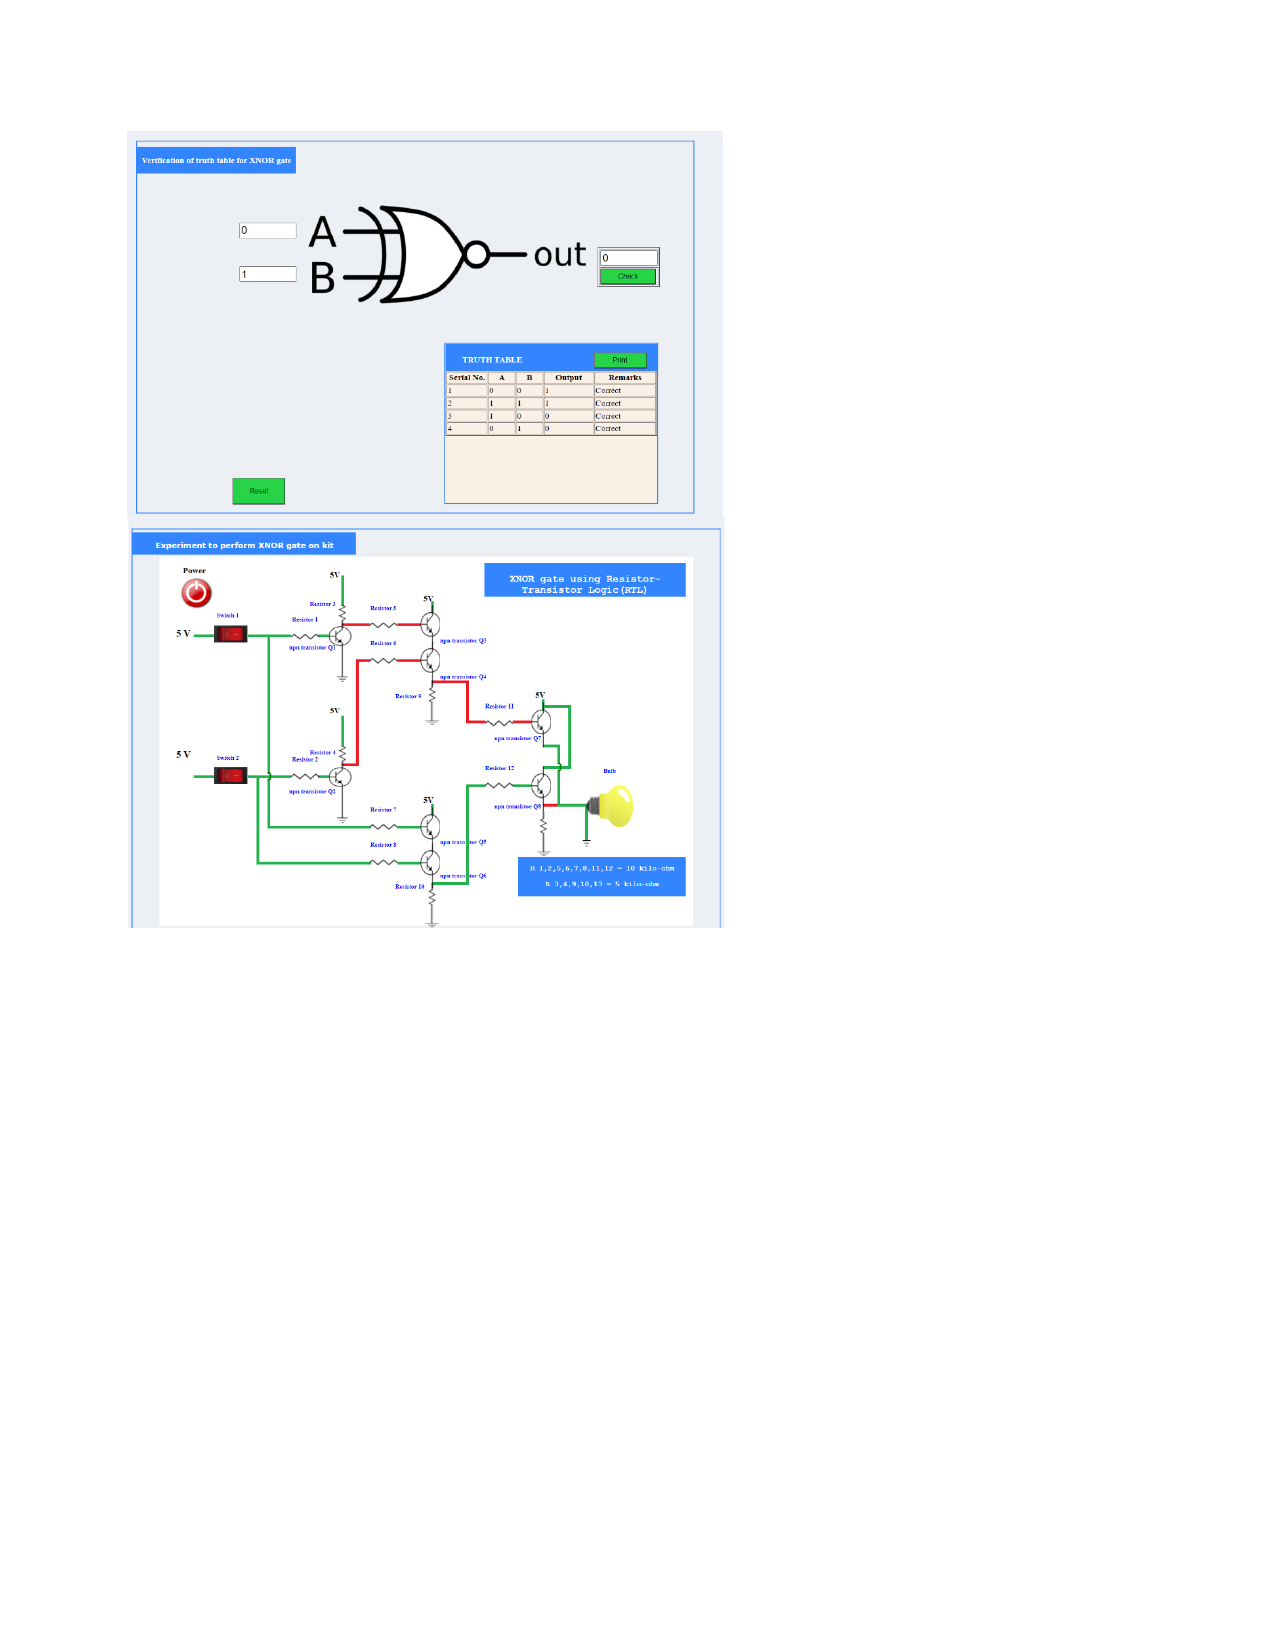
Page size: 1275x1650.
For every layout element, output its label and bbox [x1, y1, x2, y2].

picture [127, 131, 725, 928]
